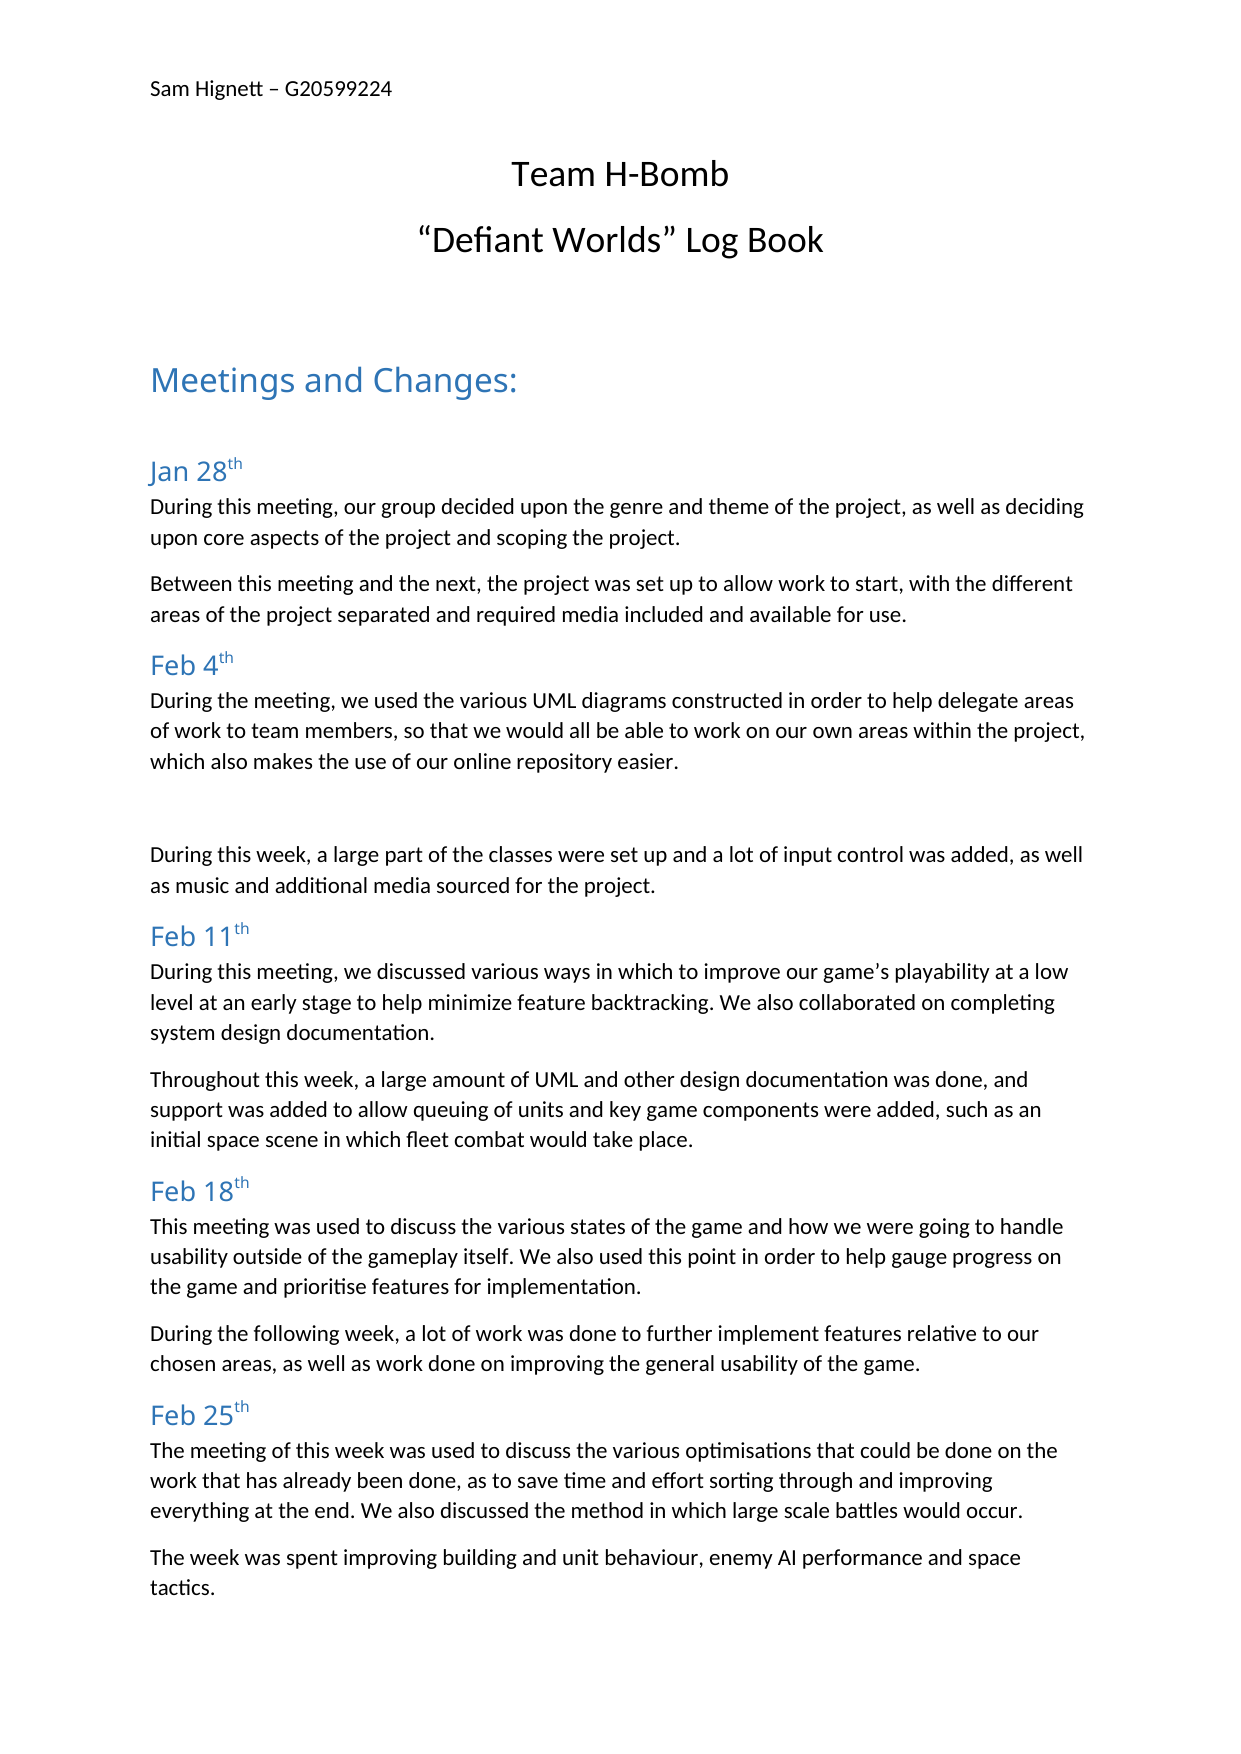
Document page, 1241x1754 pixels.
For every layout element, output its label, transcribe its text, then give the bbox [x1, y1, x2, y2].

text During this week, a large part of the classes were set up and a lot of input control was added, as well as music and additional media sourced for the project. [150, 841, 1090, 899]
text Team H-Bomb [150, 150, 1090, 196]
text This meeting was used to discuss the various states of the game and how we were going to handle usability outside of the gameplay itself. We also used this point in order to help gauge progress on the game and prioritise features for implementation. [150, 1212, 1090, 1300]
text The meeting of this week was used to discuss the various optimisations that could be done on the work that has already been done, as to save time and effort sorting through and improving everything at the end. We also discussed the method in which large scale battles would occur. [150, 1436, 1090, 1524]
text The week was spent improving building and unit behaviour, enemy AI performance and space tactics. [150, 1543, 1090, 1601]
text “Defiant Worlds” Log Book [150, 216, 1090, 262]
text During the following week, a lot of work was done to further implement features relative to our chosen areas, as well as work done on improving the general usability of the game. [150, 1319, 1090, 1377]
subtitle Feb 11th [150, 918, 1090, 954]
text Between this meeting and the next, the project was set up to allow work to start, with the different areas of the project separated and required media included and available for use. [150, 569, 1090, 628]
subtitle Feb 4th [150, 647, 1090, 683]
text During this meeting, our group decided upon the genre and theme of the project, as well as deciding upon core aspects of the project and scoping the project. [150, 492, 1090, 551]
subtitle Feb 18th [150, 1172, 1090, 1209]
text During this meeting, we discussed various ways in which to improve our game’s playability at a low level at an early stage to help minimize feature backtracking. We also collaborated on completing system design documentation. [150, 957, 1090, 1046]
text During the meeting, we used the various UML diagrams constructed in order to help delegate areas of work to team members, so that we would all be able to work on our own areas within the project, which also makes the use of our online repository easier. [150, 686, 1090, 775]
subtitle Jan 28th [150, 453, 1090, 489]
text Throughout this week, a large amount of UML and other design documentation was done, and support was added to allow queuing of units and key game components were added, such as an initial space scene in which fleet combat would take place. [150, 1065, 1090, 1153]
subtitle Feb 25th [150, 1396, 1090, 1433]
subtitle Meetings and Changes: [150, 357, 1090, 402]
